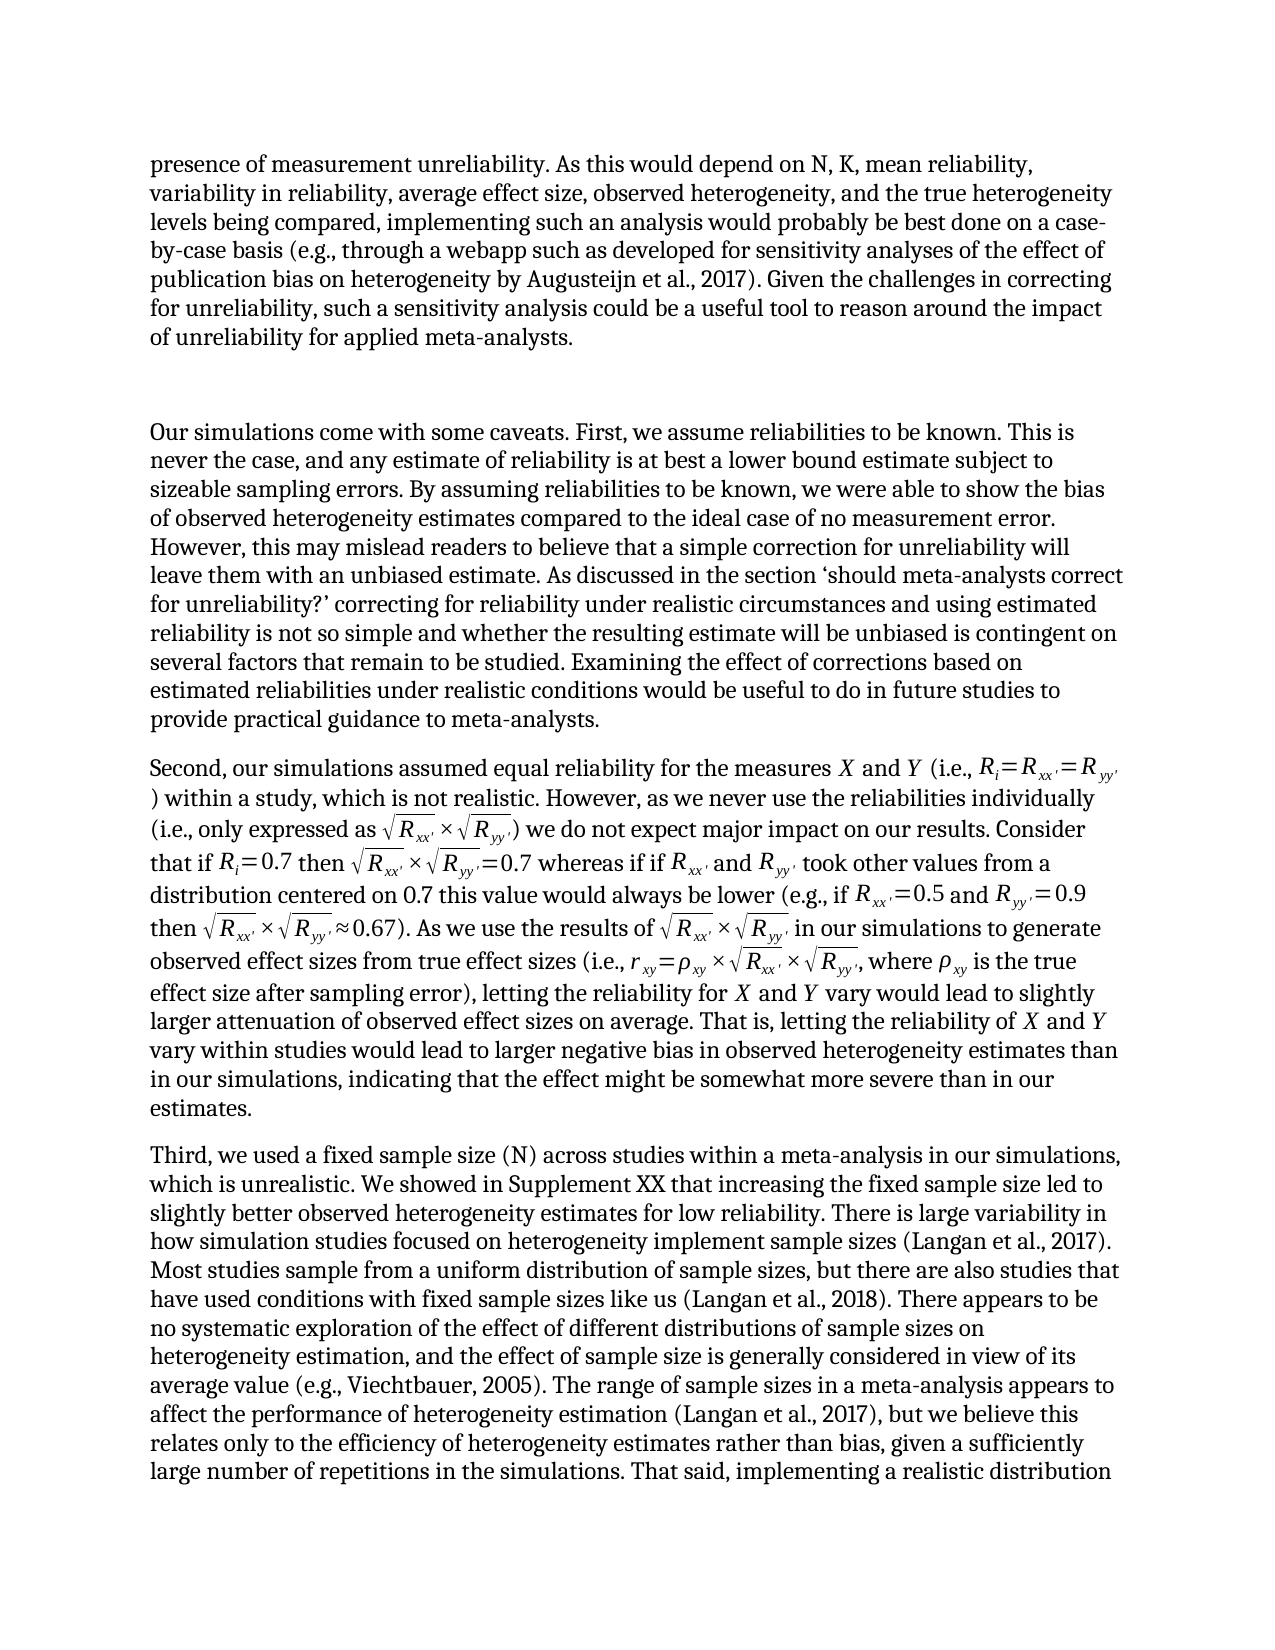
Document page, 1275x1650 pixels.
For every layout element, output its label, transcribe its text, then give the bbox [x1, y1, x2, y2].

text Second, our simulations assumed equal reliability for the measures and (i.e., ) within a study, which is not realistic. However, as we never use the reliabilities individually (i.e., only expressed as ) we do not expect major impact on our results. Consider that if then whereas if if and took other values from a distribution centered on 0.7 this value would always be lower (e.g., if and then ). As we use the results of in our simulations to generate observed effect sizes from true effect sizes (i.e., , where is the true effect size after sampling error), letting the reliability for and vary would lead to slightly larger attenuation of observed effect sizes on average. That is, letting the reliability of and vary within studies would lead to larger negative bias in observed heterogeneity estimates than in our simulations, indicating that the effect might be somewhat more severe than in our estimates. [150, 752, 1125, 1122]
